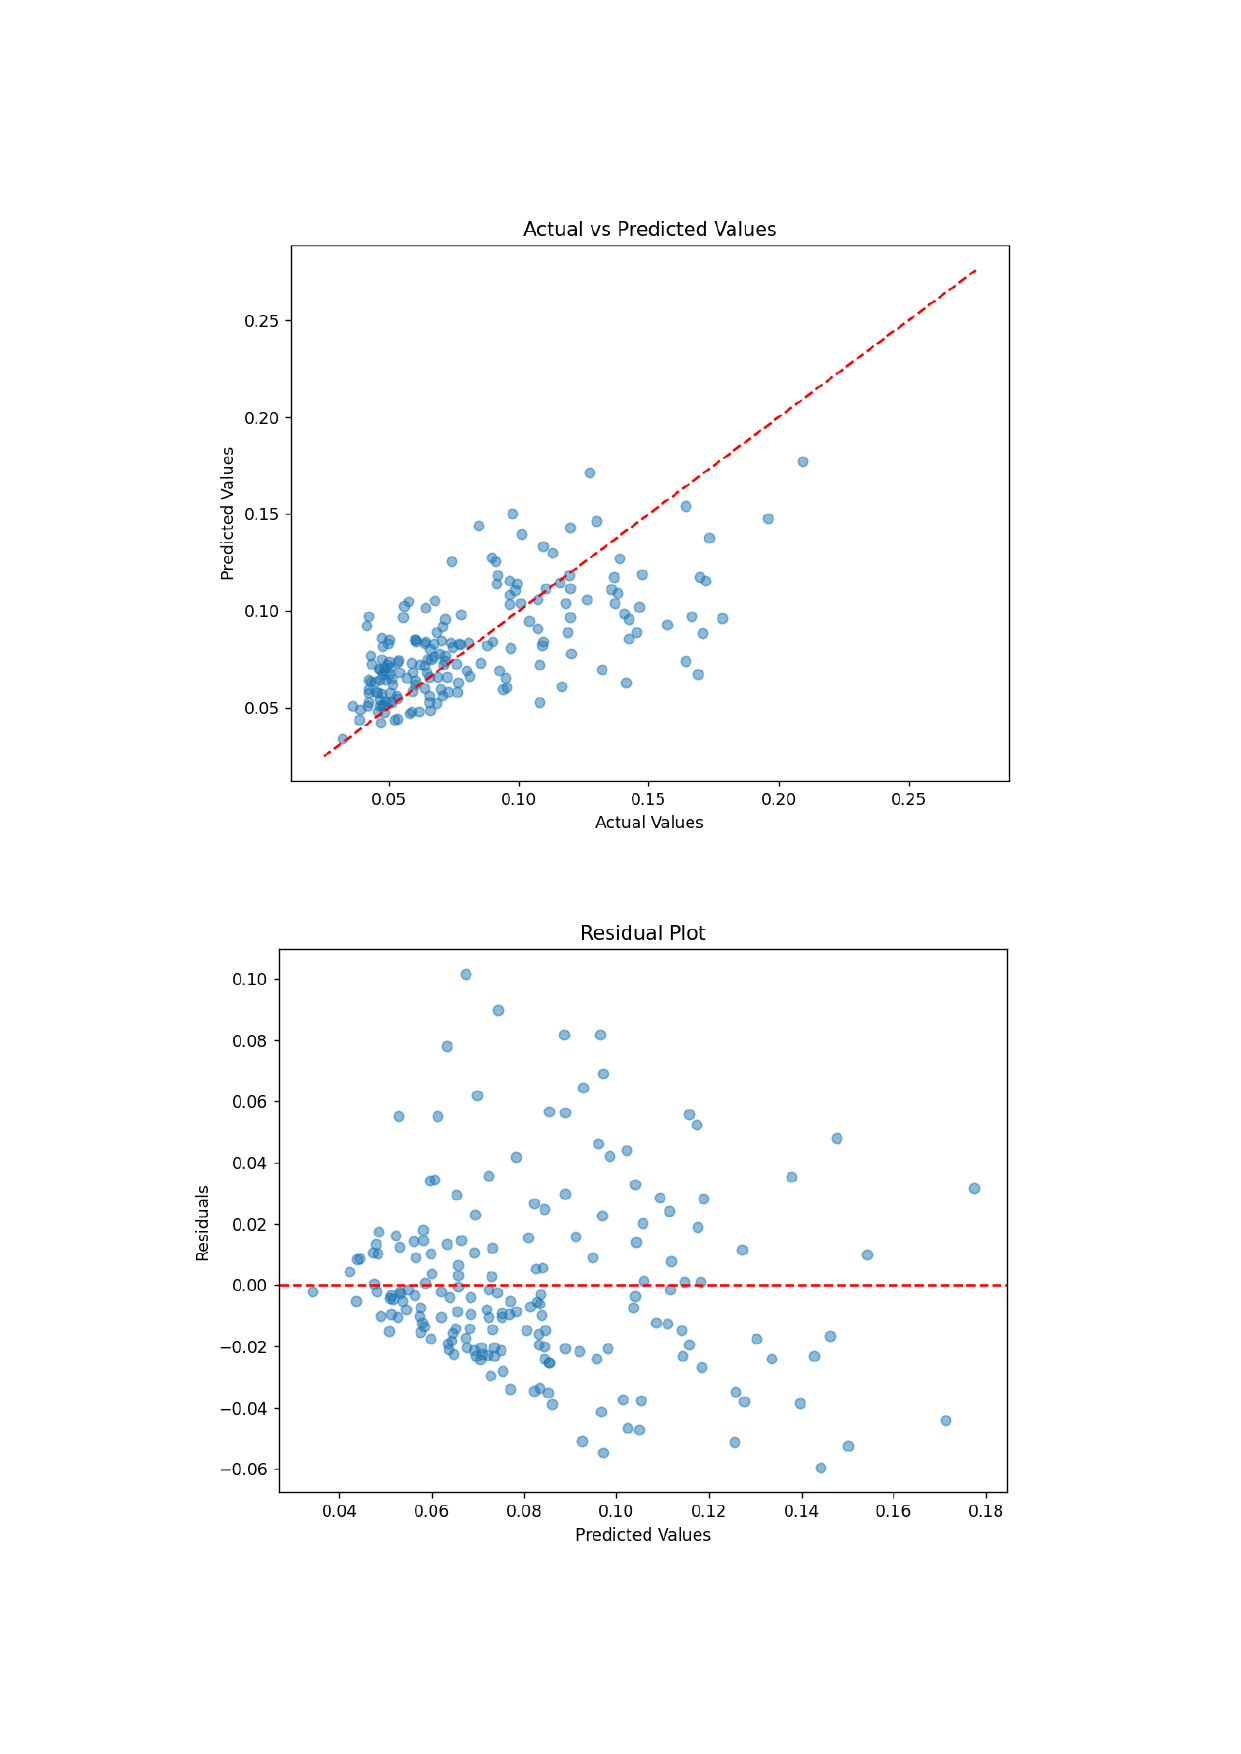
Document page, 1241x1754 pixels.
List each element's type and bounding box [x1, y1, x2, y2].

picture [187, 162, 1053, 853]
picture [187, 877, 1053, 1560]
